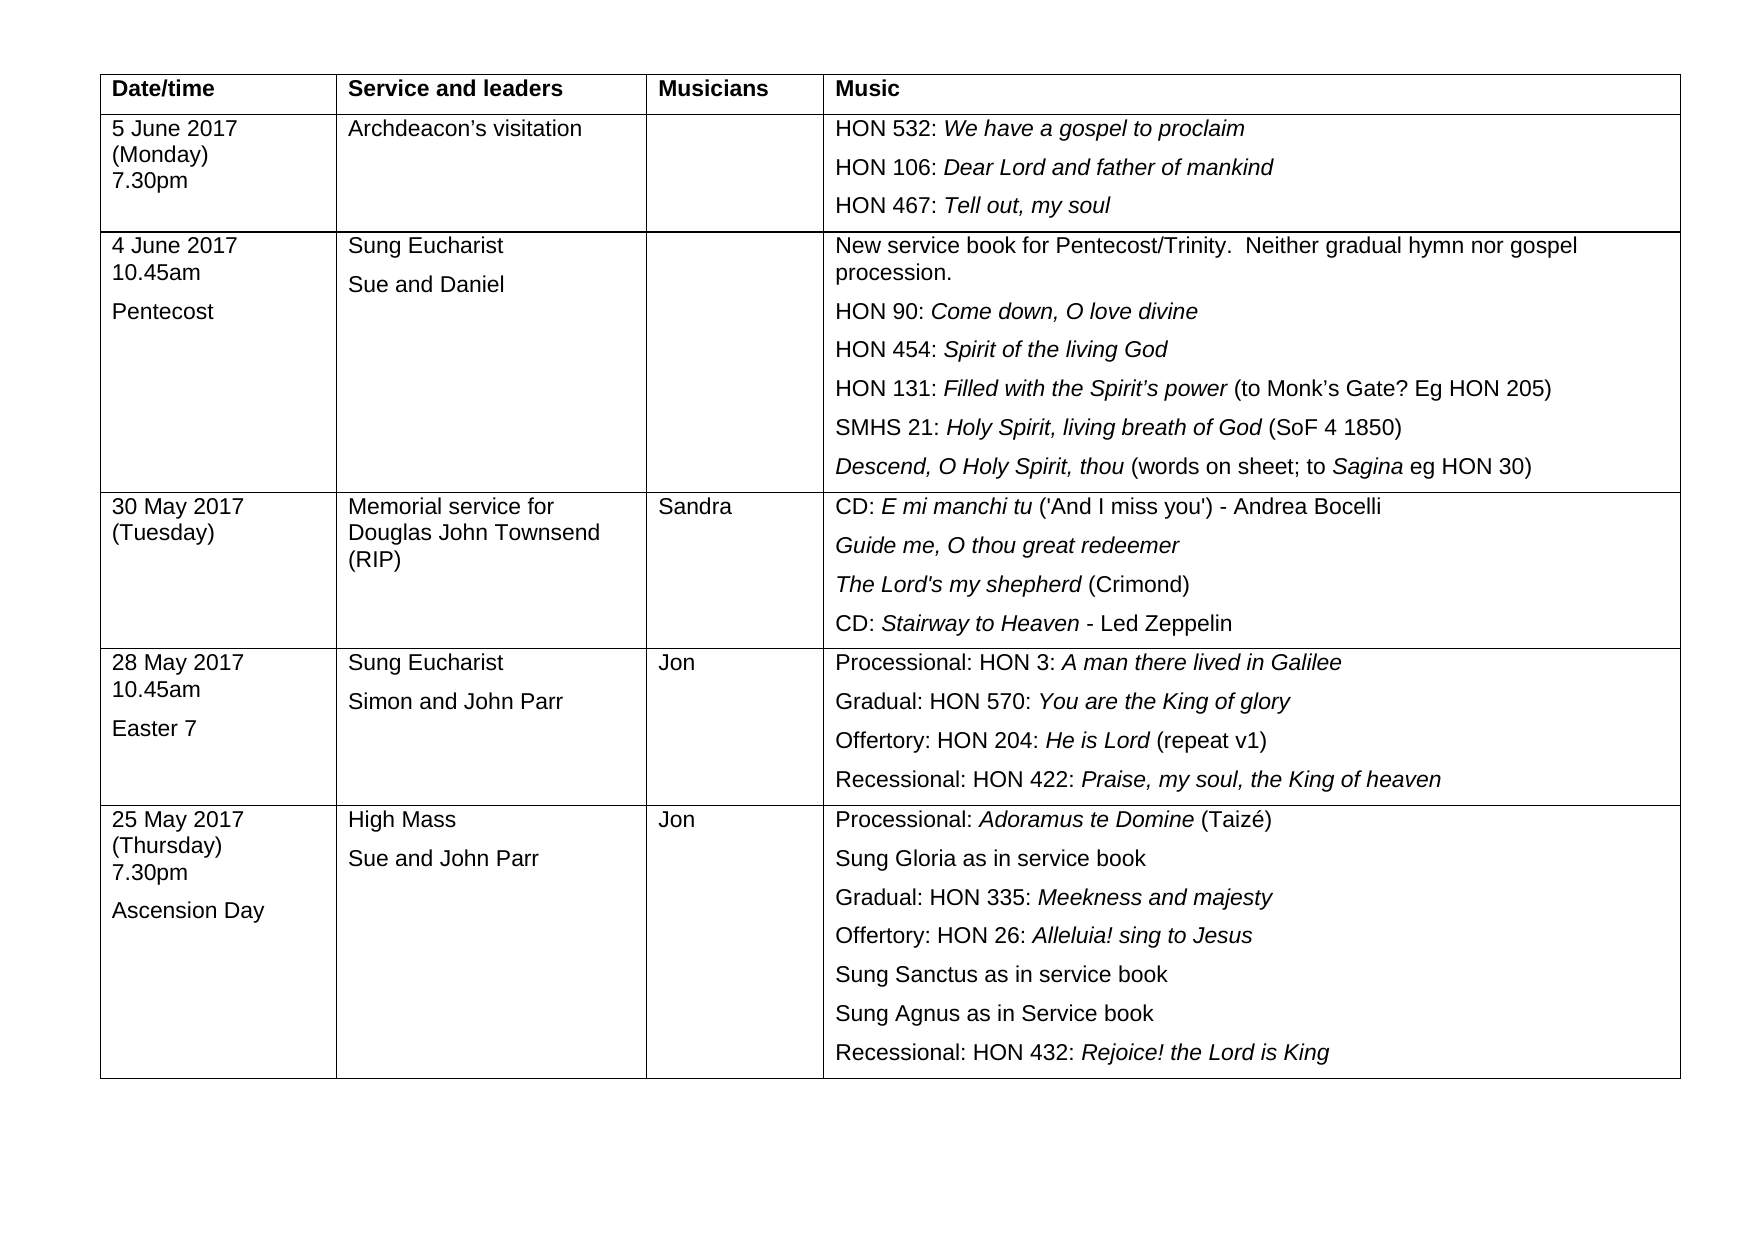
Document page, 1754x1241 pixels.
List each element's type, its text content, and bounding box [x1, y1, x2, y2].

table_cell Jon [647, 649, 823, 805]
table_cell Memorial service for Douglas John Townsend (RIP) [337, 493, 646, 648]
table_cell Sung Eucharist Sue and Daniel [337, 233, 646, 492]
table_cell 28 May 2017 10.45am Easter 7 [101, 649, 336, 805]
table_cell 4 June 2017 10.45am Pentecost [101, 233, 336, 492]
table_header Music [824, 75, 1680, 114]
table_cell [647, 233, 823, 492]
table_cell Sung Eucharist Simon and John Parr [337, 649, 646, 805]
table_cell CD: E mi manchi tu ('And I miss you') - Andrea Bocelli Guide me, O thou great redeemer The Lord's my shepherd (Crimond) CD: Stairway to Heaven - Led Zeppelin [824, 493, 1680, 648]
table_cell Archdeacon’s visitation [337, 115, 646, 231]
table_cell 25 May 2017 (Thursday) 7.30pm Ascension Day [101, 806, 336, 1078]
table_header Date/time [101, 75, 336, 114]
table_cell High Mass Sue and John Parr [337, 806, 646, 1078]
table_cell HON 532: We have a gospel to proclaim HON 106: Dear Lord and father of mankind HON 467: Tell out, my soul [824, 115, 1680, 231]
table_cell Processional: HON 3: A man there lived in Galilee Gradual: HON 570: You are the King of glory Offertory: HON 204: He is Lord (repeat v1) Recessional: HON 422: Praise, my soul, the King of heaven [824, 649, 1680, 805]
table_cell 30 May 2017 (Tuesday) [101, 493, 336, 648]
table_cell Jon [647, 806, 823, 1078]
table_cell Sandra [647, 493, 823, 648]
table_cell 5 June 2017 (Monday) 7.30pm [101, 115, 336, 231]
table_header Service and leaders [337, 75, 646, 114]
table_cell [647, 115, 823, 231]
table_header Musicians [647, 75, 823, 114]
table_cell New service book for Pentecost/Trinity. Neither gradual hymn nor gospel procession. HON 90: Come down, O love divine HON 454: Spirit of the living God HON 131: Filled with the Spirit’s power (to Monk’s Gate? Eg HON 205) SMHS 21: Holy Spirit, living breath of God (SoF 4 1850) Descend, O Holy Spirit, thou (words on sheet; to Sagina eg HON 30) [824, 233, 1680, 492]
table_cell Processional: Adoramus te Domine (Taizé) Sung Gloria as in service book Gradual: HON 335: Meekness and majesty Offertory: HON 26: Alleluia! sing to Jesus Sung Sanctus as in service book Sung Agnus as in Service book Recessional: HON 432: Rejoice! the Lord is King [824, 806, 1680, 1078]
